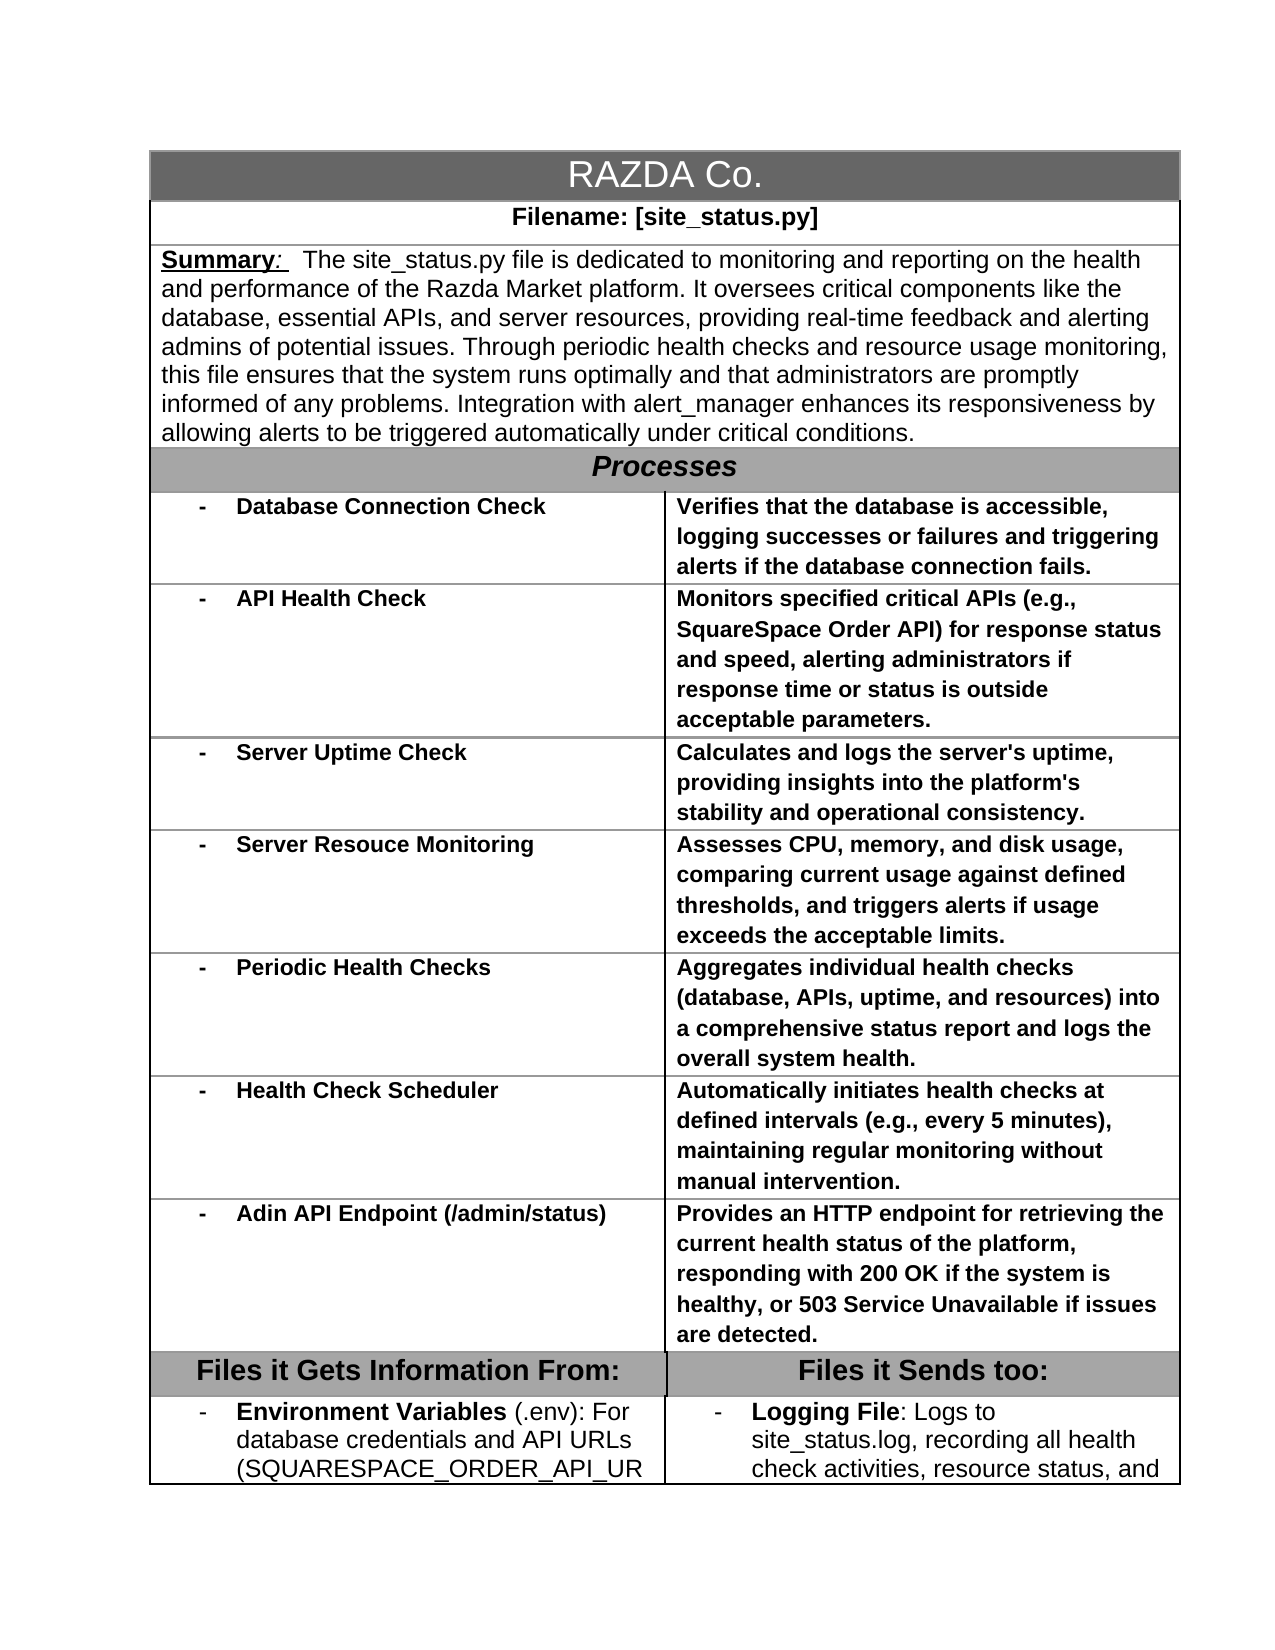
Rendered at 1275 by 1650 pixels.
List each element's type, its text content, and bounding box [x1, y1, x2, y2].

table_cell Health Check Scheduler [151, 1077, 664, 1198]
table_cell Aggregates individual health checks (database, APIs, uptime, and resources) into a comprehensive status report and logs the overall system health. [666, 954, 1179, 1075]
table_cell Server Uptime Check [151, 739, 664, 829]
table_cell Summary: The site_status.py file is dedicated to monitoring and reporting on the health and performance of the Razda Market platform. It oversees critical components like the database, essential APIs, and server resources, providing real-time feedback and alerting admins of potential issues. Through periodic health checks and resource usage monitoring, this file ensures that the system runs optimally and that administrators are promptly informed of any problems. Integration with alert_manager enhances its responsiveness by allowing alerts to be triggered automatically under critical conditions. [151, 246, 1179, 447]
table_cell Files it Sends too: [668, 1353, 1179, 1395]
table_cell Assesses CPU, memory, and disk usage, comparing current usage against defined thresholds, and triggers alerts if usage exceeds the acceptable limits. [666, 831, 1179, 952]
table_cell Monitors specified critical APIs (e.g., SquareSpace Order API) for response status and speed, alerting administrators if response time or status is outside acceptable parameters. [666, 585, 1179, 736]
table_cell Periodic Health Checks [151, 954, 664, 1075]
table_header RAZDA Co. [151, 152, 1179, 200]
table_cell Filename: [site_status.py] [151, 202, 1179, 243]
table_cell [151, 1397, 664, 1483]
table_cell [666, 1397, 1179, 1483]
table_cell Verifies that the database is accessible, logging successes or failures and triggering alerts if the database connection fails. [666, 493, 1179, 583]
table_cell Processes [151, 449, 1179, 491]
table_cell Server Resouce Monitoring [151, 831, 664, 952]
table_cell Files it Gets Information From: [151, 1353, 666, 1395]
table_cell API Health Check [151, 585, 664, 736]
table_cell Adin API Endpoint (/admin/status) [151, 1200, 664, 1351]
table_cell Calculates and logs the server's uptime, providing insights into the platform's stability and operational consistency. [666, 739, 1179, 829]
table_cell Database Connection Check [151, 493, 664, 583]
table_cell Automatically initiates health checks at defined intervals (e.g., every 5 minutes), maintaining regular monitoring without manual intervention. [666, 1077, 1179, 1198]
table_cell Provides an HTTP endpoint for retrieving the current health status of the platform, responding with 200 OK if the system is healthy, or 503 Service Unavailable if issues are detected. [666, 1200, 1179, 1351]
